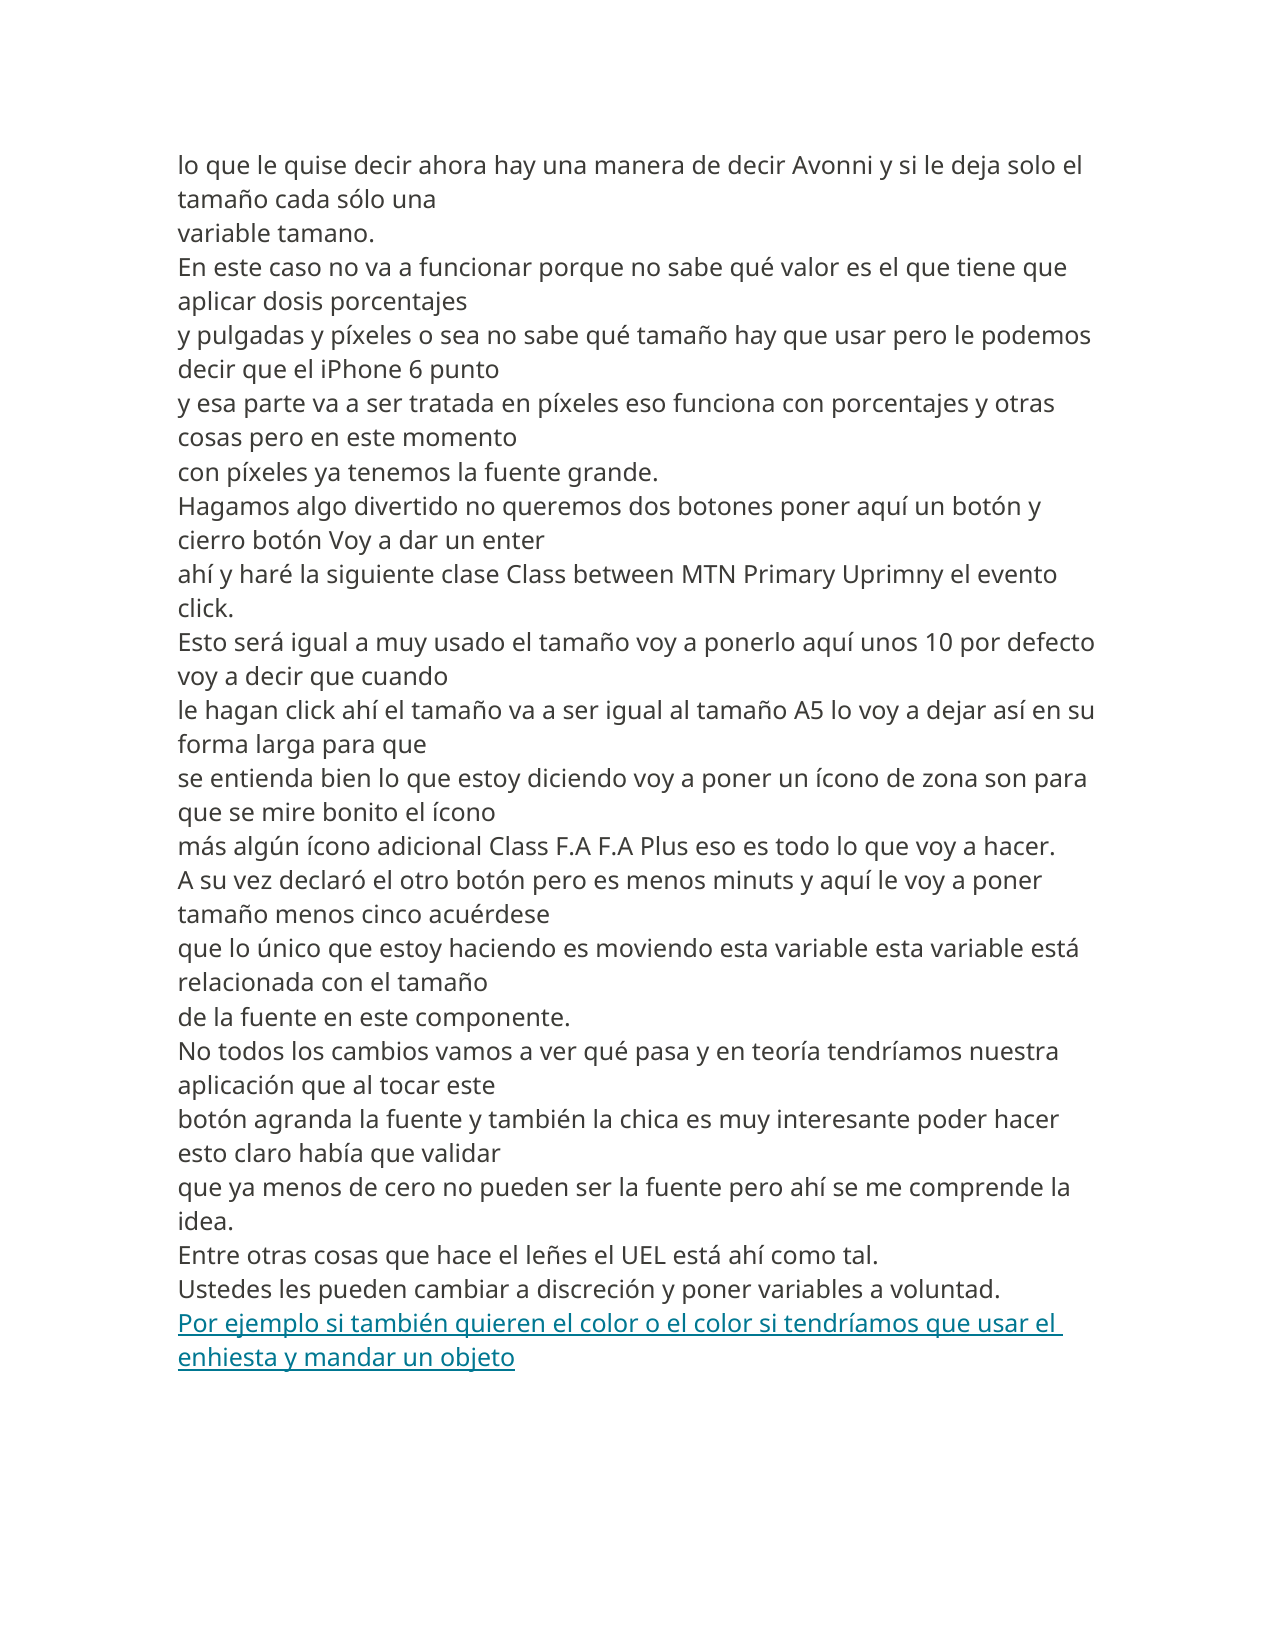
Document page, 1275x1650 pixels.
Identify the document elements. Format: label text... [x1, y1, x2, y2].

text No todos los cambios vamos a ver qué pasa y en teoría tendríamos nuestra aplicación que al tocar este [177, 1033, 1098, 1101]
text más algún ícono adicional Class F.A F.A Plus eso es todo lo que voy a hacer. [177, 829, 1098, 863]
text variable tamano. [177, 216, 1098, 250]
text En este caso no va a funcionar porque no sabe qué valor es el que tiene que aplicar dosis porcentajes [177, 250, 1098, 318]
text se entienda bien lo que estoy diciendo voy a poner un ícono de zona son para que se mire bonito el ícono [177, 761, 1098, 829]
text Hagamos algo divertido no queremos dos botones poner aquí un botón y cierro botón Voy a dar un enter [177, 488, 1098, 556]
text Ustedes les pueden cambiar a discreción y poner variables a voluntad. [177, 1272, 1098, 1306]
text ahí y haré la siguiente clase Class between MTN Primary Uprimny el evento click. [177, 556, 1098, 624]
text y esa parte va a ser tratada en píxeles eso funciona con porcentajes y otras cosas pero en este momento [177, 386, 1098, 454]
text con píxeles ya tenemos la fuente grande. [177, 454, 1098, 488]
text Esto será igual a muy usado el tamaño voy a ponerlo aquí unos 10 por defecto voy a decir que cuando [177, 624, 1098, 693]
text que ya menos de cero no pueden ser la fuente pero ahí se me comprende la idea. [177, 1169, 1098, 1238]
text que lo único que estoy haciendo es moviendo esta variable esta variable está relacionada con el tamaño [177, 931, 1098, 999]
text le hagan click ahí el tamaño va a ser igual al tamaño A5 lo voy a dejar así en su forma larga para que [177, 693, 1098, 761]
text A su vez declaró el otro botón pero es menos minuts y aquí le voy a poner tamaño menos cinco acuérdese [177, 863, 1098, 931]
text y pulgadas y píxeles o sea no sabe qué tamaño hay que usar pero le podemos decir que el iPhone 6 punto [177, 318, 1098, 386]
text Entre otras cosas que hace el leñes el UEL está ahí como tal. [177, 1238, 1098, 1272]
text Por ejemplo si también quieren el color o el color si tendríamos que usar el enhiesta y mandar un objeto [177, 1306, 1098, 1374]
text de la fuente en este componente. [177, 999, 1098, 1033]
text lo que le quise decir ahora hay una manera de decir Avonni y si le deja solo el tamaño cada sólo una [177, 148, 1098, 216]
text botón agranda la fuente y también la chica es muy interesante poder hacer esto claro había que validar [177, 1101, 1098, 1169]
